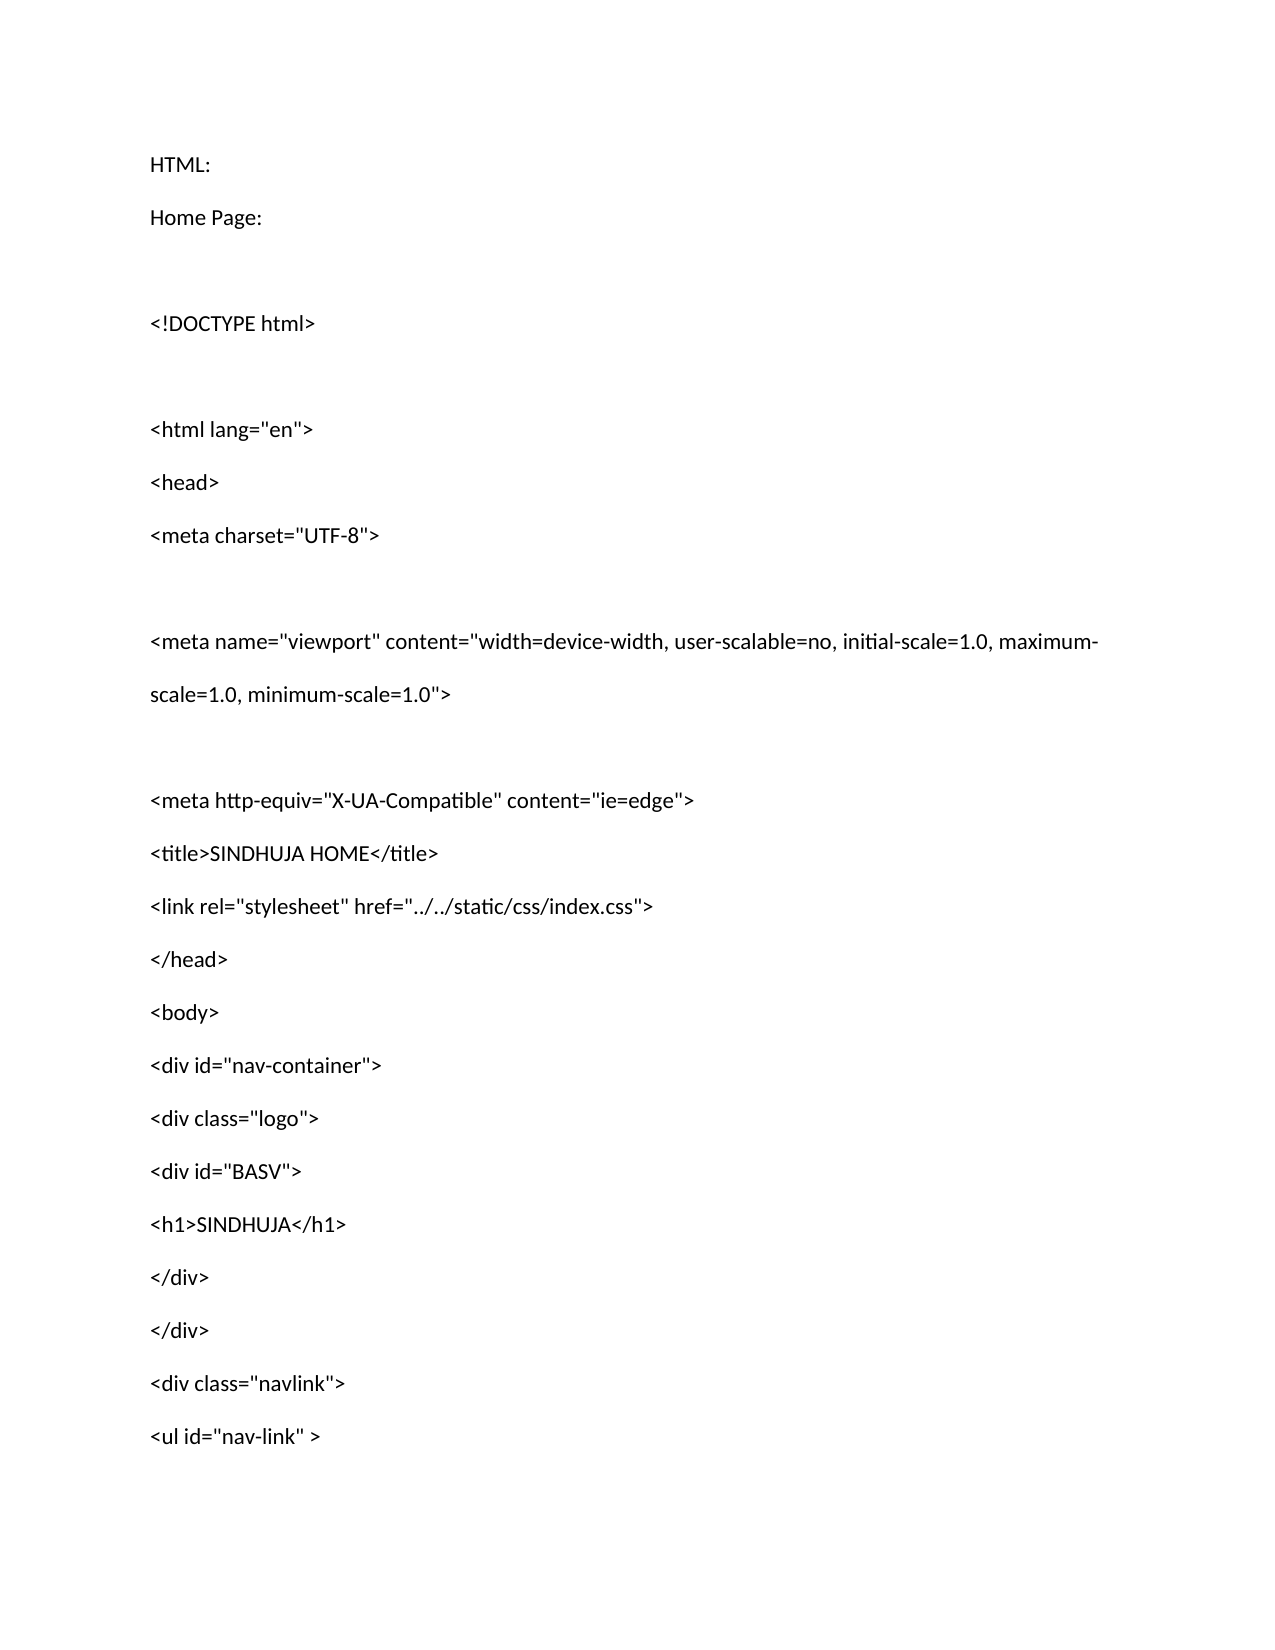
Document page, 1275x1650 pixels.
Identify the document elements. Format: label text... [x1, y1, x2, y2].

text <head> [150, 468, 1125, 496]
text </div> [150, 1316, 1125, 1344]
text <!DOCTYPE html> [150, 309, 1125, 337]
text <link rel="stylesheet" href="../../static/css/index.css"> [150, 892, 1125, 920]
text HTML: [150, 150, 1125, 178]
text </div> [150, 1263, 1125, 1291]
text scale=1.0, minimum-scale=1.0"> [150, 680, 1125, 708]
text Home Page: [150, 203, 1125, 231]
text <body> [150, 998, 1125, 1026]
text <ul id="nav-link" > [150, 1422, 1125, 1451]
text <div id="nav-container"> [150, 1051, 1125, 1079]
text <div id="BASV"> [150, 1157, 1125, 1185]
text <title>SINDHUJA HOME</title> [150, 839, 1125, 867]
text <meta http-equiv="X-UA-Compatible" content="ie=edge"> [150, 786, 1125, 814]
text <meta charset="UTF-8"> [150, 521, 1125, 549]
text </head> [150, 945, 1125, 973]
text <div class="logo"> [150, 1104, 1125, 1132]
text <div class="navlink"> [150, 1369, 1125, 1397]
text <h1>SINDHUJA</h1> [150, 1210, 1125, 1238]
text <meta name="viewport" content="width=device-width, user-scalable=no, initial-scale=1.0, maximum- [150, 627, 1125, 655]
text <html lang="en"> [150, 415, 1125, 443]
